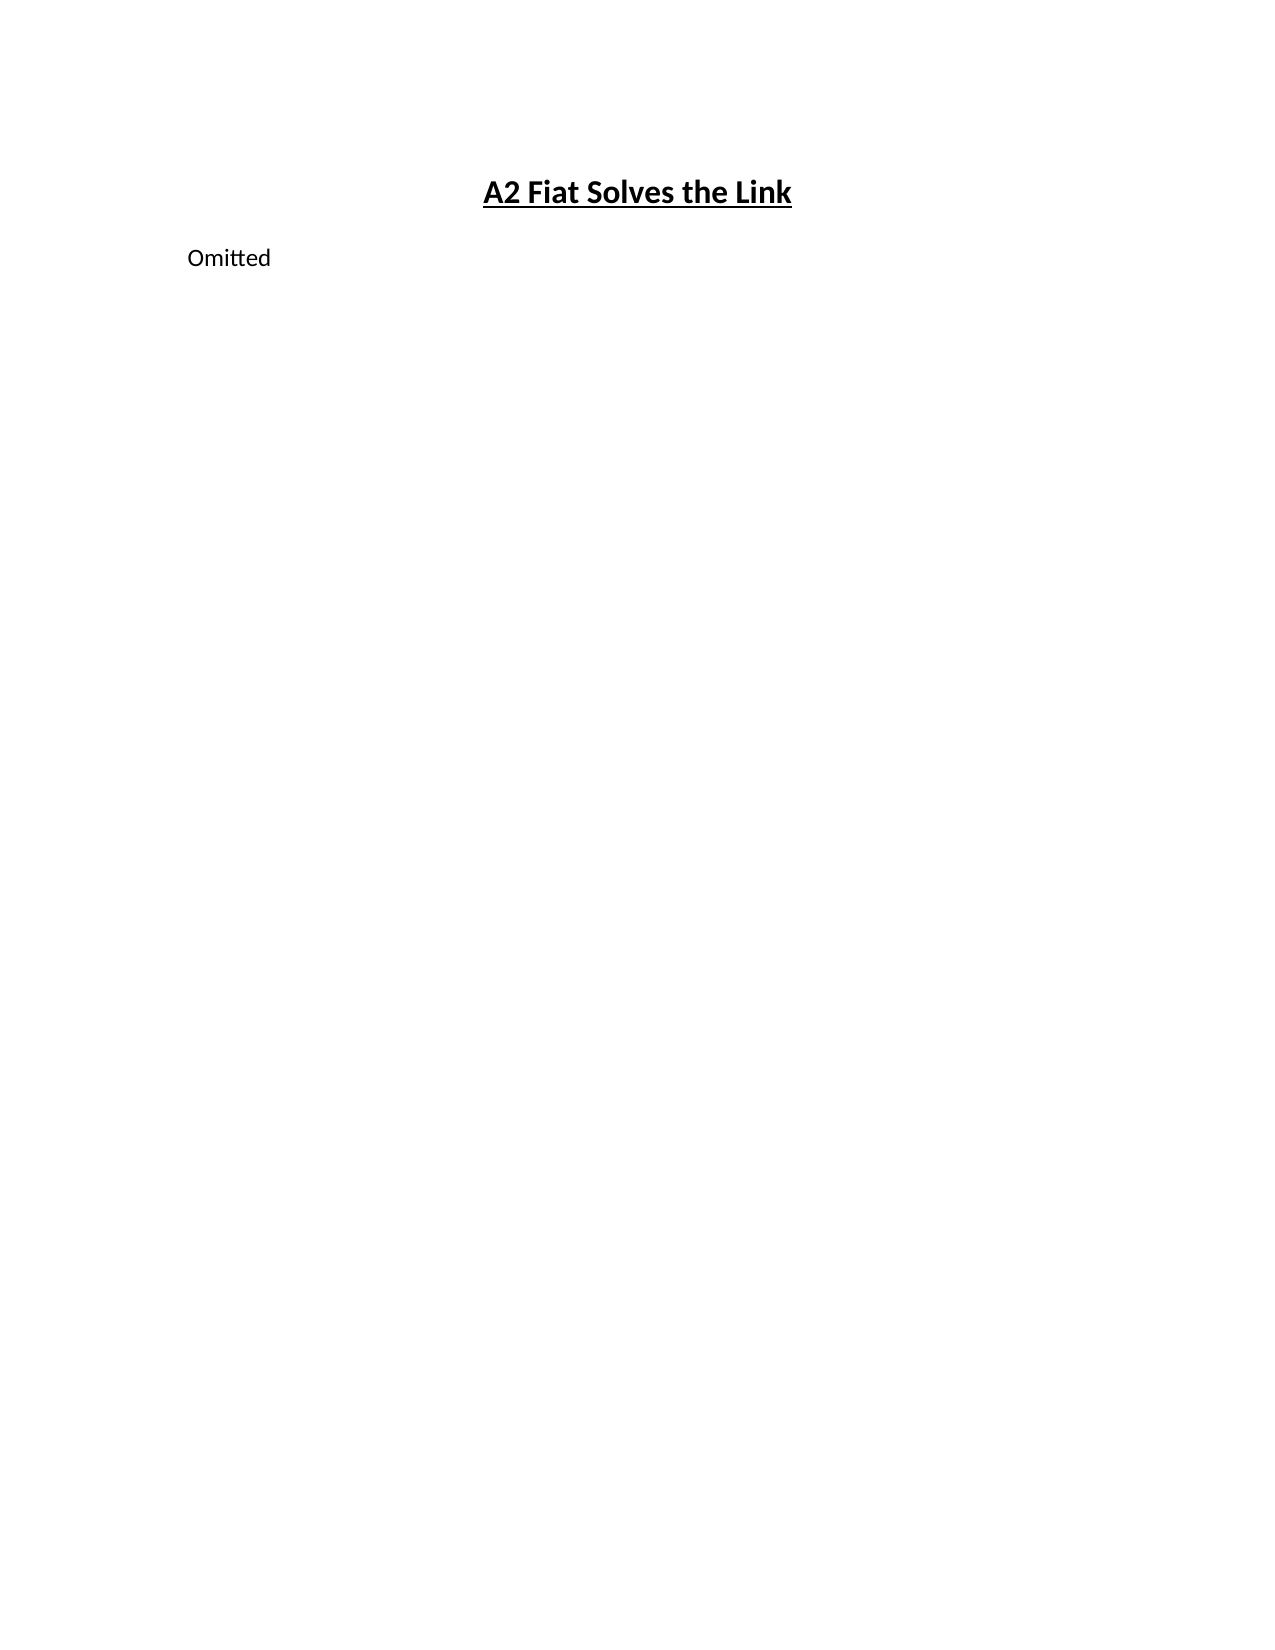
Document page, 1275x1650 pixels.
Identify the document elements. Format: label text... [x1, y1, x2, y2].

text Omitted [187, 242, 1087, 273]
subtitle A2 Fiat Solves the Link [187, 171, 1087, 212]
